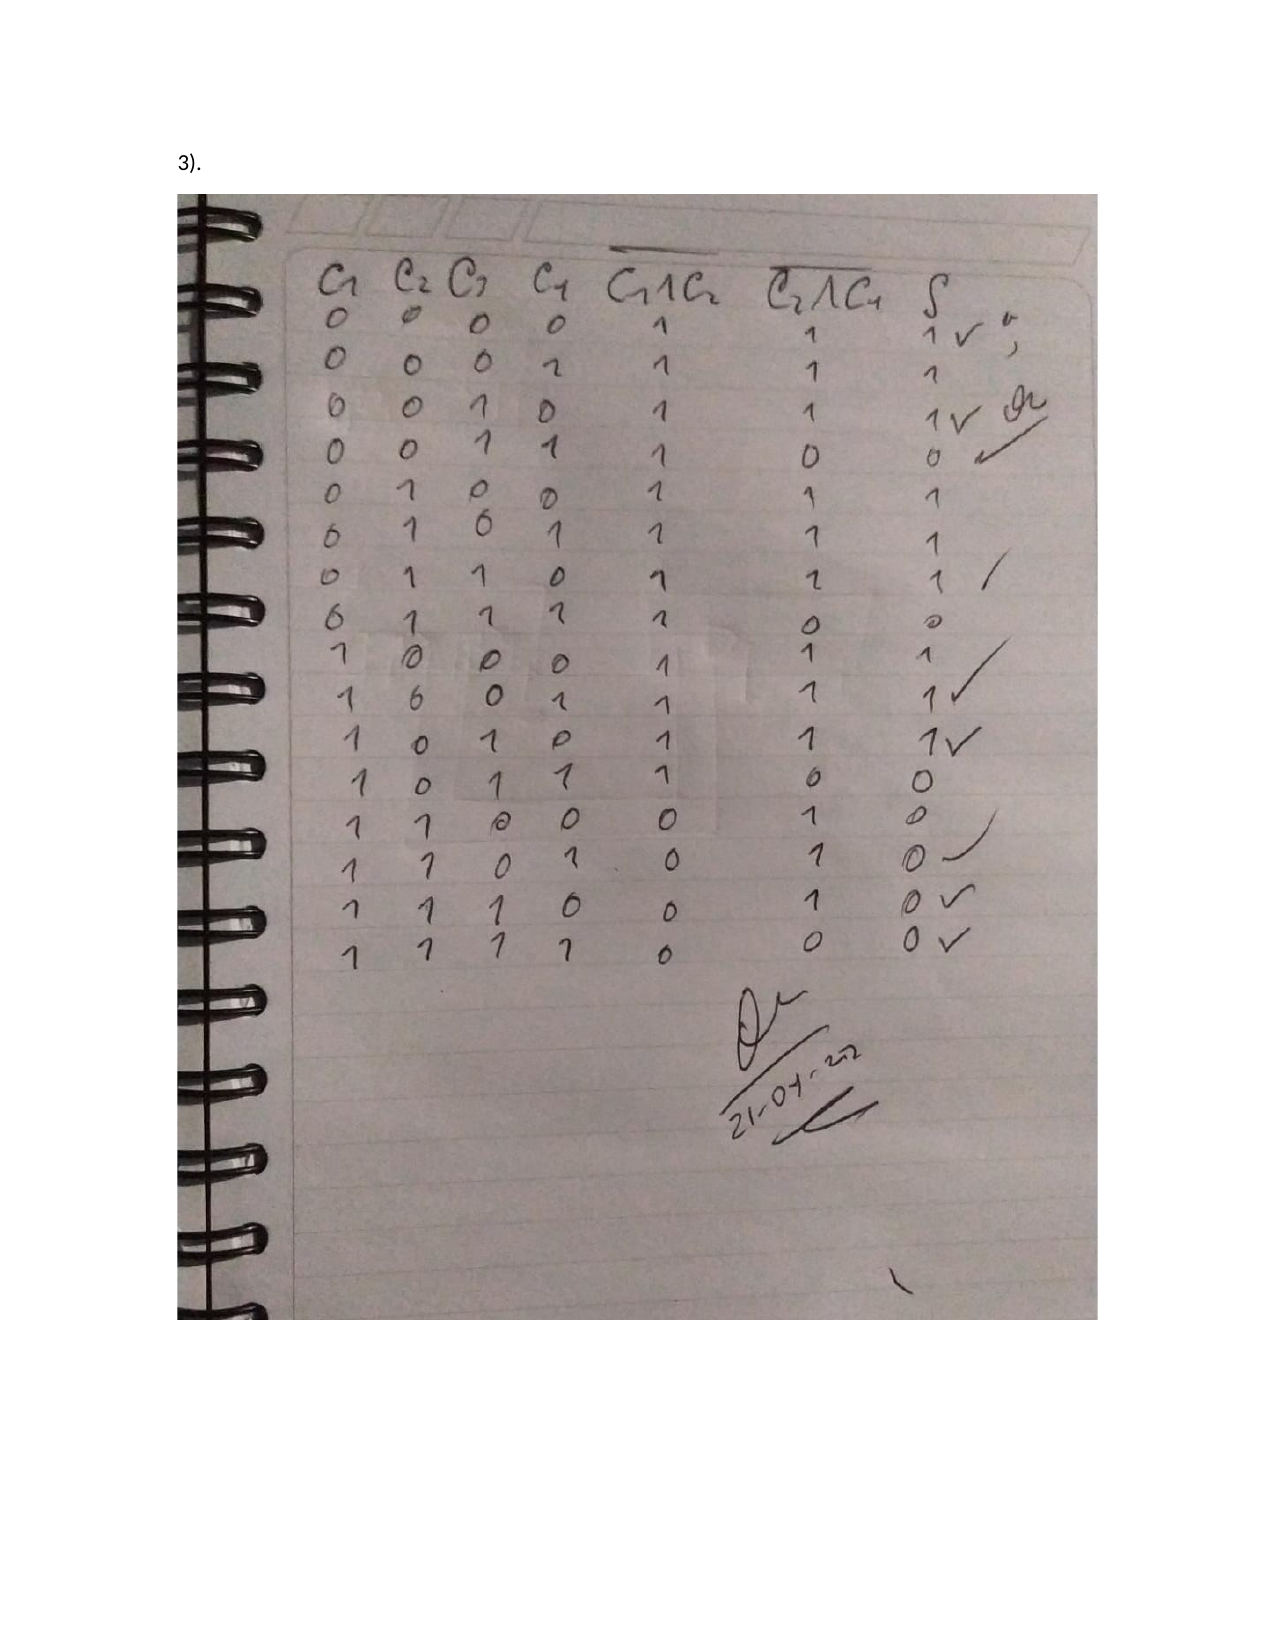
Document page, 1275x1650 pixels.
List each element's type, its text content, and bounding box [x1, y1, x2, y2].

text 3). [177, 148, 1098, 176]
picture [177, 194, 1098, 1320]
